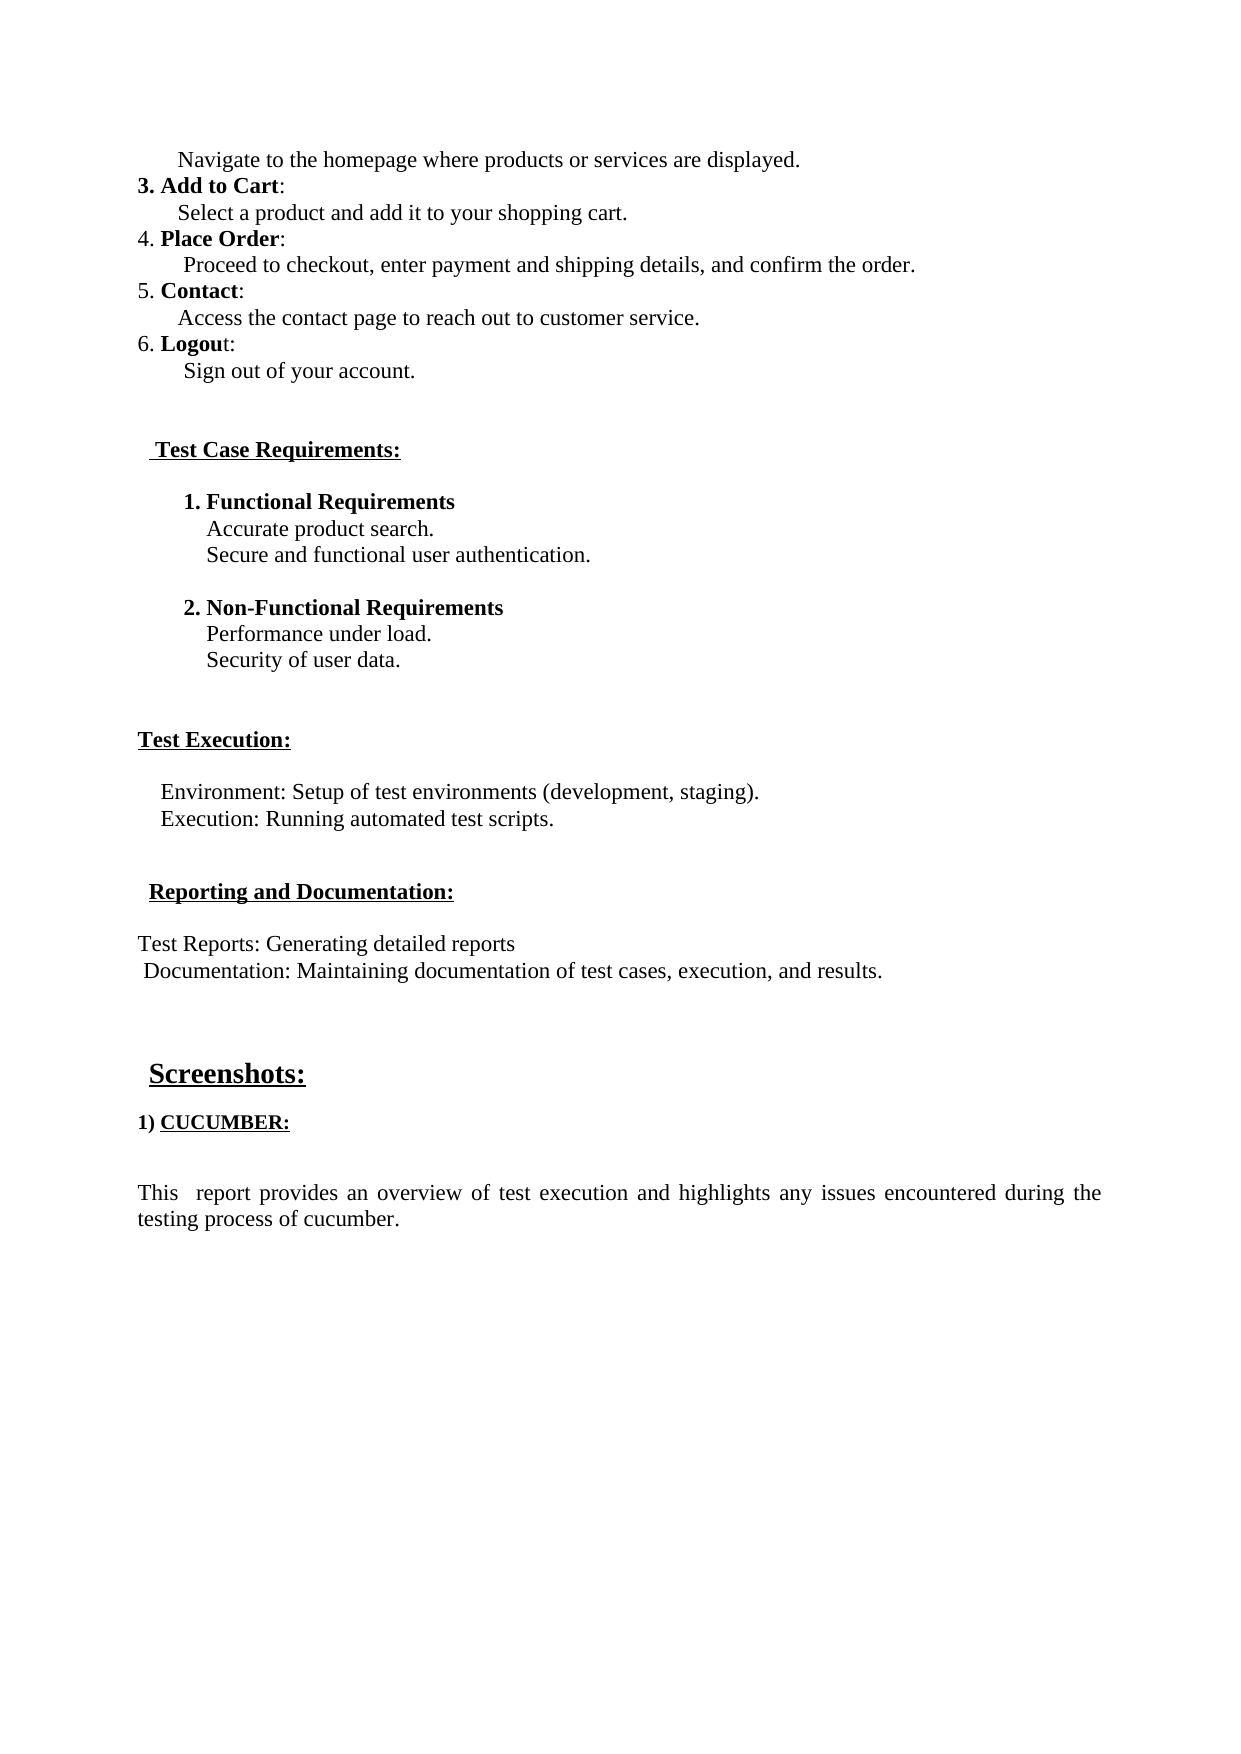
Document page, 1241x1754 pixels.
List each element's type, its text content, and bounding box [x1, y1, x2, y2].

text Test Case Requirements: [137, 436, 1103, 462]
text Access the contact page to reach out to customer service. [137, 304, 1103, 330]
text This report provides an overview of test execution and highlights any issues encountered during the testing process of cucumber. [137, 1179, 1103, 1232]
list 3. Add to Cart: [137, 172, 1103, 198]
text 1. Functional Requirements [137, 488, 1103, 515]
text Documentation: Maintaining documentation of test cases, execution, and results. [137, 957, 1103, 983]
list Sign out of your account. [137, 357, 1103, 383]
subtitle Screenshots: [148, 1056, 1103, 1090]
list Place Order: [137, 225, 1103, 251]
subtitle Reporting and Documentation: [148, 878, 1103, 904]
text Proceed to checkout, enter payment and shipping details, and confirm the order. [137, 251, 1103, 278]
text Test Reports: Generating detailed reports [137, 931, 1103, 957]
text Select a product and add it to your shopping cart. [137, 198, 1103, 225]
list Contact: [137, 278, 1103, 304]
text Secure and functional user authentication. [137, 541, 1103, 567]
text Performance under load. [137, 620, 1103, 647]
text Environment: Setup of test environments (development, staging). [137, 778, 1103, 805]
text Security of user data. [137, 647, 1103, 673]
text Execution: Running automated test scripts. [137, 805, 1103, 831]
list Logout: [137, 330, 1103, 357]
subtitle CUCUMBER: [137, 1110, 1103, 1134]
text Navigate to the homepage where products or services are displayed. [137, 146, 1103, 172]
text Test Execution: [137, 726, 1103, 752]
text 2. Non-Functional Requirements [137, 594, 1103, 620]
text Accurate product search. [137, 515, 1103, 541]
